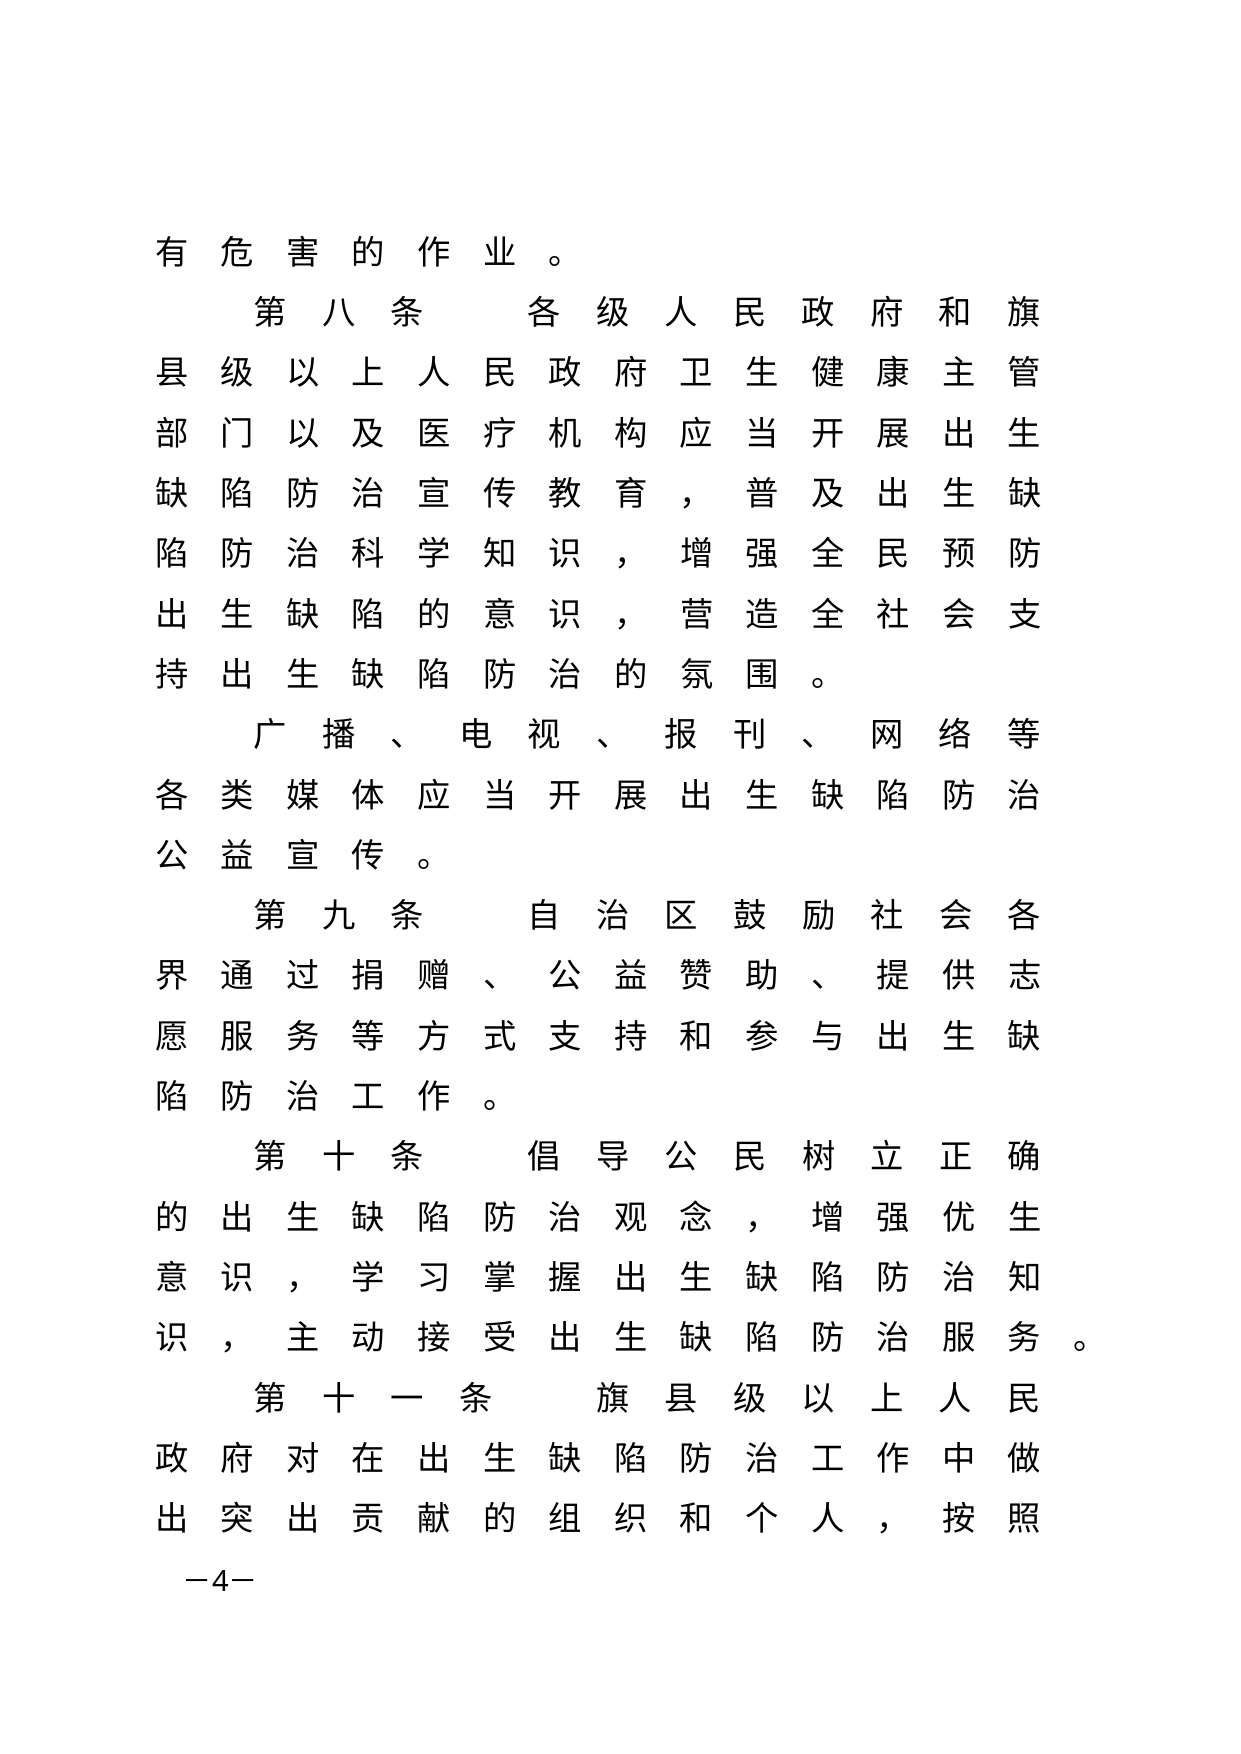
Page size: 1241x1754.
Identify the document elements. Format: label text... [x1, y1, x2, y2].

text 广播、电视、报刊、网络等各类媒体应当开展出生缺陷防治公益宣传。 [155, 702, 1073, 883]
text 第八条 各级人民政府和旗县级以上人民政府卫生健康主管部门以及医疗机构应当开展出生缺陷防治宣传教育，普及出生缺陷防治科学知识，增强全民预防出生缺陷的意识，营造全社会支持出生缺陷防治的氛围。 [155, 280, 1073, 702]
text 第十一条 旗县级以上人民政府对在出生缺陷防治工作中做出突出贡献的组织和个人，按照国家和自治区有关规定给予表彰、奖励。 [155, 1365, 1073, 1546]
text 第七条 用人单位应当严格执行劳动安全卫生相关规定，建立健全职工劳动保护和安全生产制度，避免备孕夫妇和孕期、哺乳期女职工接触有毒有害物质和放射线，不得安排孕期、哺乳期女职工从事对本人和胎儿、婴儿有危害的作业。 [155, 219, 1073, 280]
text 第十条 倡导公民树立正确的出生缺陷防治观念，增强优生意识，学习掌握出生缺陷防治知识，主动接受出生缺陷防治服务。 [155, 1124, 1073, 1365]
text 第九条 自治区鼓励社会各界通过捐赠、公益赞助、提供志愿服务等方式支持和参与出生缺陷防治工作。 [155, 883, 1073, 1124]
